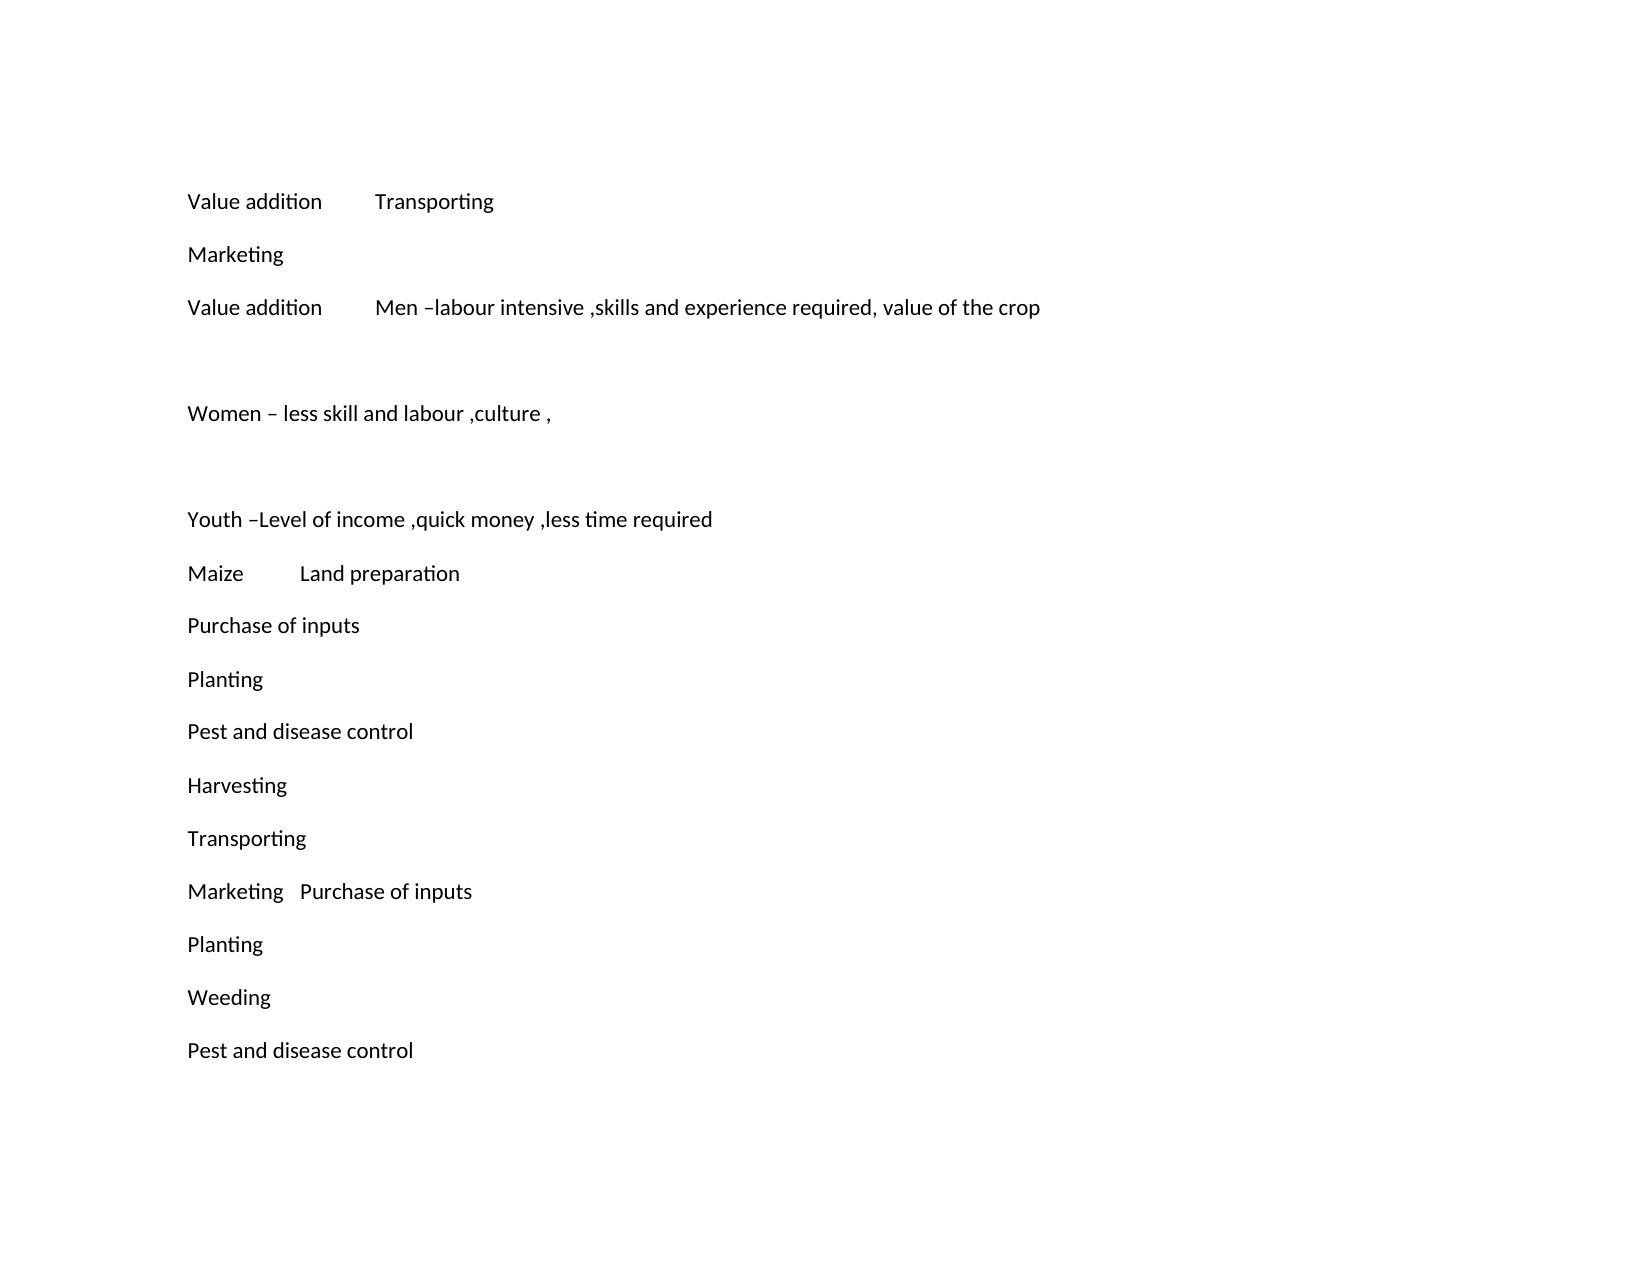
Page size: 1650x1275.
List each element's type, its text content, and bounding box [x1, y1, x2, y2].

text Marketing [187, 241, 1500, 268]
text Planting [187, 665, 1500, 693]
text Pest and disease control [187, 718, 1500, 746]
text Purchase of inputs [187, 612, 1500, 640]
text Maize Land preparation [187, 559, 1500, 587]
text Women – less skill and labour ,culture , [187, 399, 1500, 428]
text Weeding [187, 983, 1500, 1011]
text Planting [187, 930, 1500, 958]
text Youth –Level of income ,quick money ,less time required [187, 506, 1500, 534]
text Value addition Men –labour intensive ,skills and experience required, value of the crop [187, 293, 1500, 322]
text Pest and disease control [187, 1036, 1500, 1064]
text Transporting [187, 824, 1500, 852]
text Harvesting [187, 771, 1500, 799]
text Value addition Transporting [187, 187, 1500, 216]
text Marketing Purchase of inputs [187, 877, 1500, 905]
